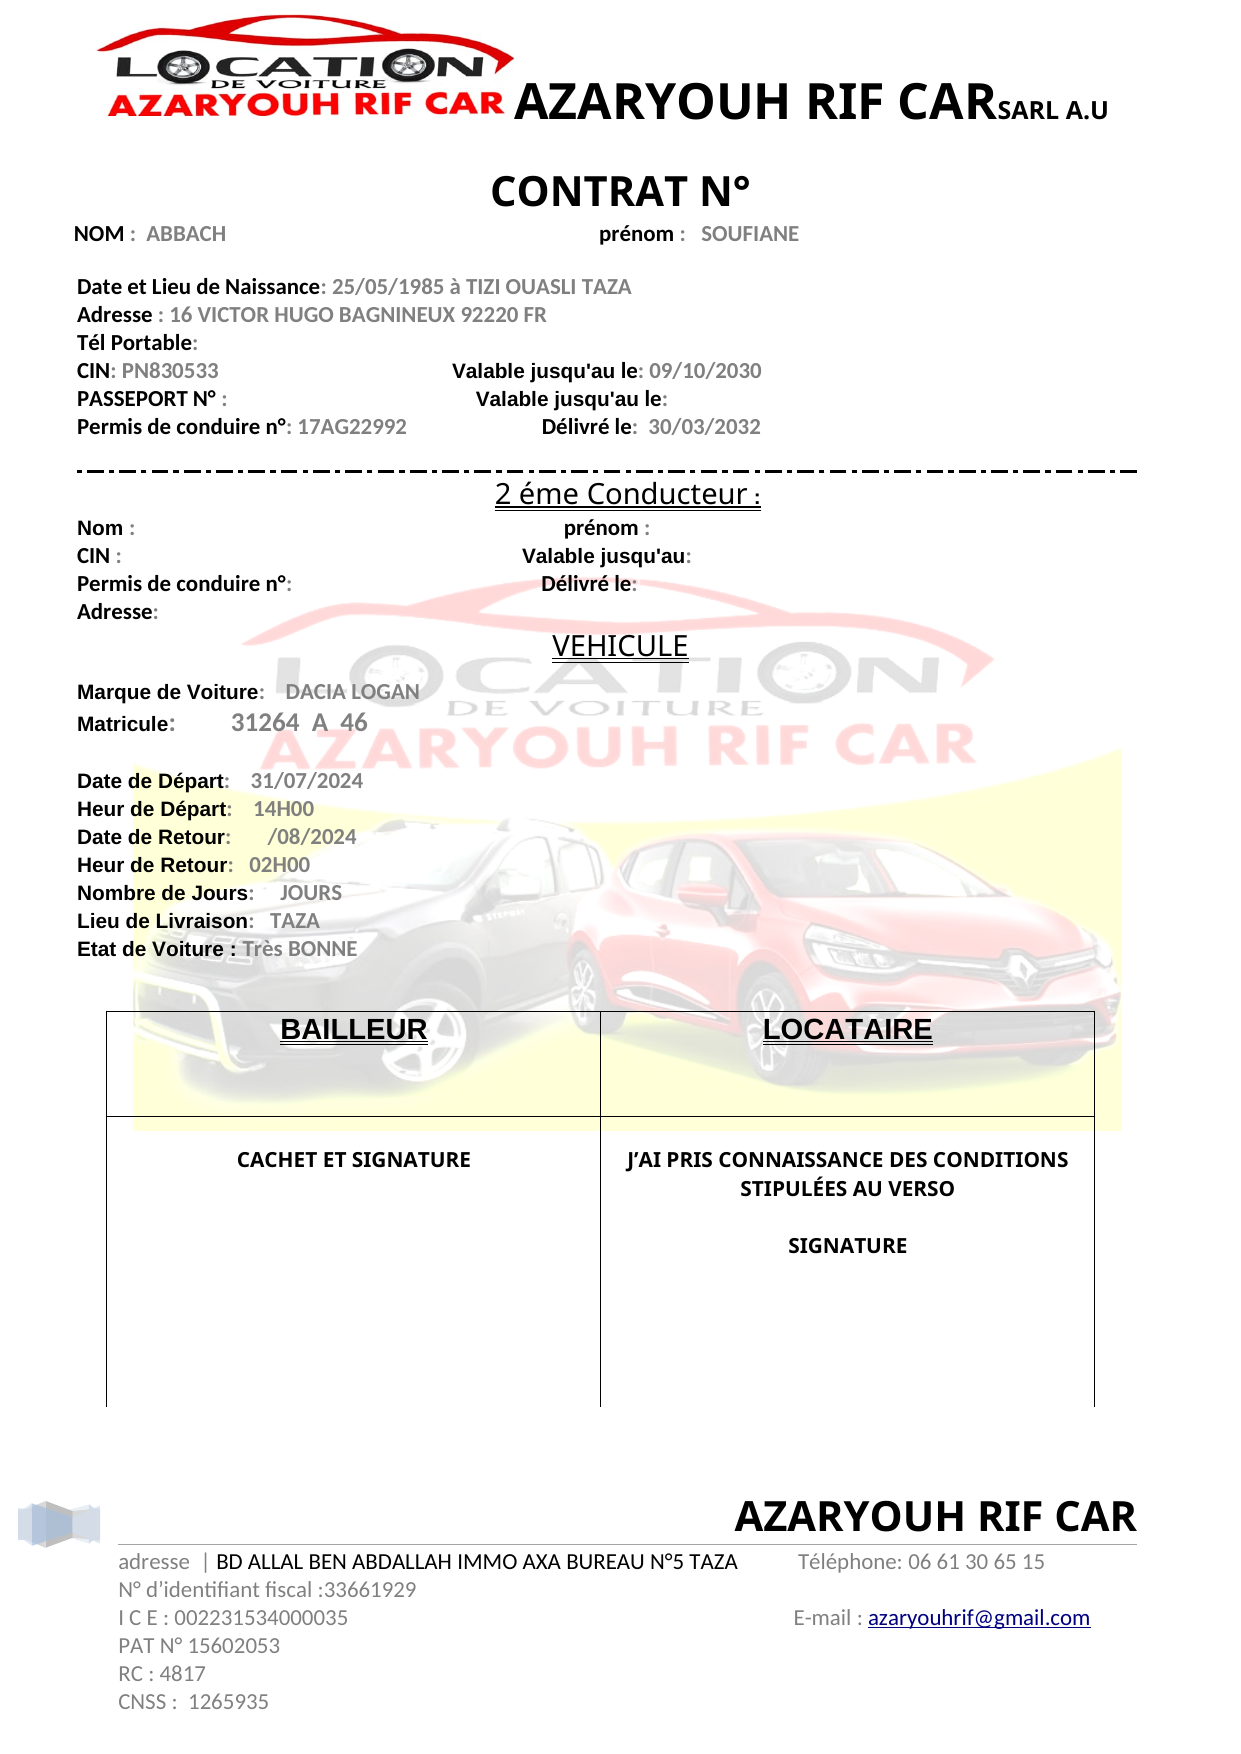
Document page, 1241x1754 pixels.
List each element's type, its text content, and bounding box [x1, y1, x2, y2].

text PASSEPORT N° : Valable jusqu'au le: [77, 384, 1137, 412]
text Matricule: 31264 A 46 [77, 705, 1137, 738]
text VEHICULE [103, 625, 1137, 664]
table_cell CACHET ET SIGNATURE [107, 1117, 600, 1407]
table_header LOCATAIRE [601, 1012, 1094, 1116]
text Etat de Voiture : Très BONNE [77, 934, 1137, 962]
text Permis de conduire n°: 17AG22992 Délivré le: 30/03/2032 [77, 412, 1137, 440]
text CIN: PN830533 Valable jusqu'au le: 09/10/2030 [77, 356, 1137, 384]
text CIN : Valable jusqu'au: [77, 541, 1137, 569]
text 2 éme Conducteur : [118, 473, 1137, 513]
text Date et Lieu de Naissance: 25/05/1985 à TIZI OUASLI TAZA [77, 272, 1137, 300]
text Date de Retour: /08/2024 [77, 822, 1137, 850]
text Adresse: [77, 597, 1137, 625]
text Marque de Voiture: DACIA LOGAN [77, 677, 1137, 705]
text Heur de Départ: 14H00 [77, 794, 1137, 822]
table_cell J’ai pris connaissance des conditions stipulées au verso SIGNATURE [601, 1117, 1094, 1407]
table_header Bailleur [107, 1012, 600, 1116]
text CONTRAT N° [103, 162, 1137, 219]
text Tél Portable: [77, 328, 1137, 356]
text NOM : ABBACH prénom : SOUFIANE [74, 219, 1137, 247]
picture [87, 14, 515, 120]
text Permis de conduire n°: Délivré le: [77, 569, 1137, 597]
text Adresse : 16 VICTOR HUGO BAGNINEUX 92220 FR [77, 300, 1137, 328]
text Heur de Retour: 02H00 [77, 850, 1137, 878]
text Date de Départ: 31/07/2024 [77, 766, 1137, 794]
text Lieu de Livraison: TAZA [77, 906, 1137, 934]
text Nom : prénom : [77, 513, 1137, 541]
text Nombre de Jours: JOURS [77, 878, 1137, 906]
